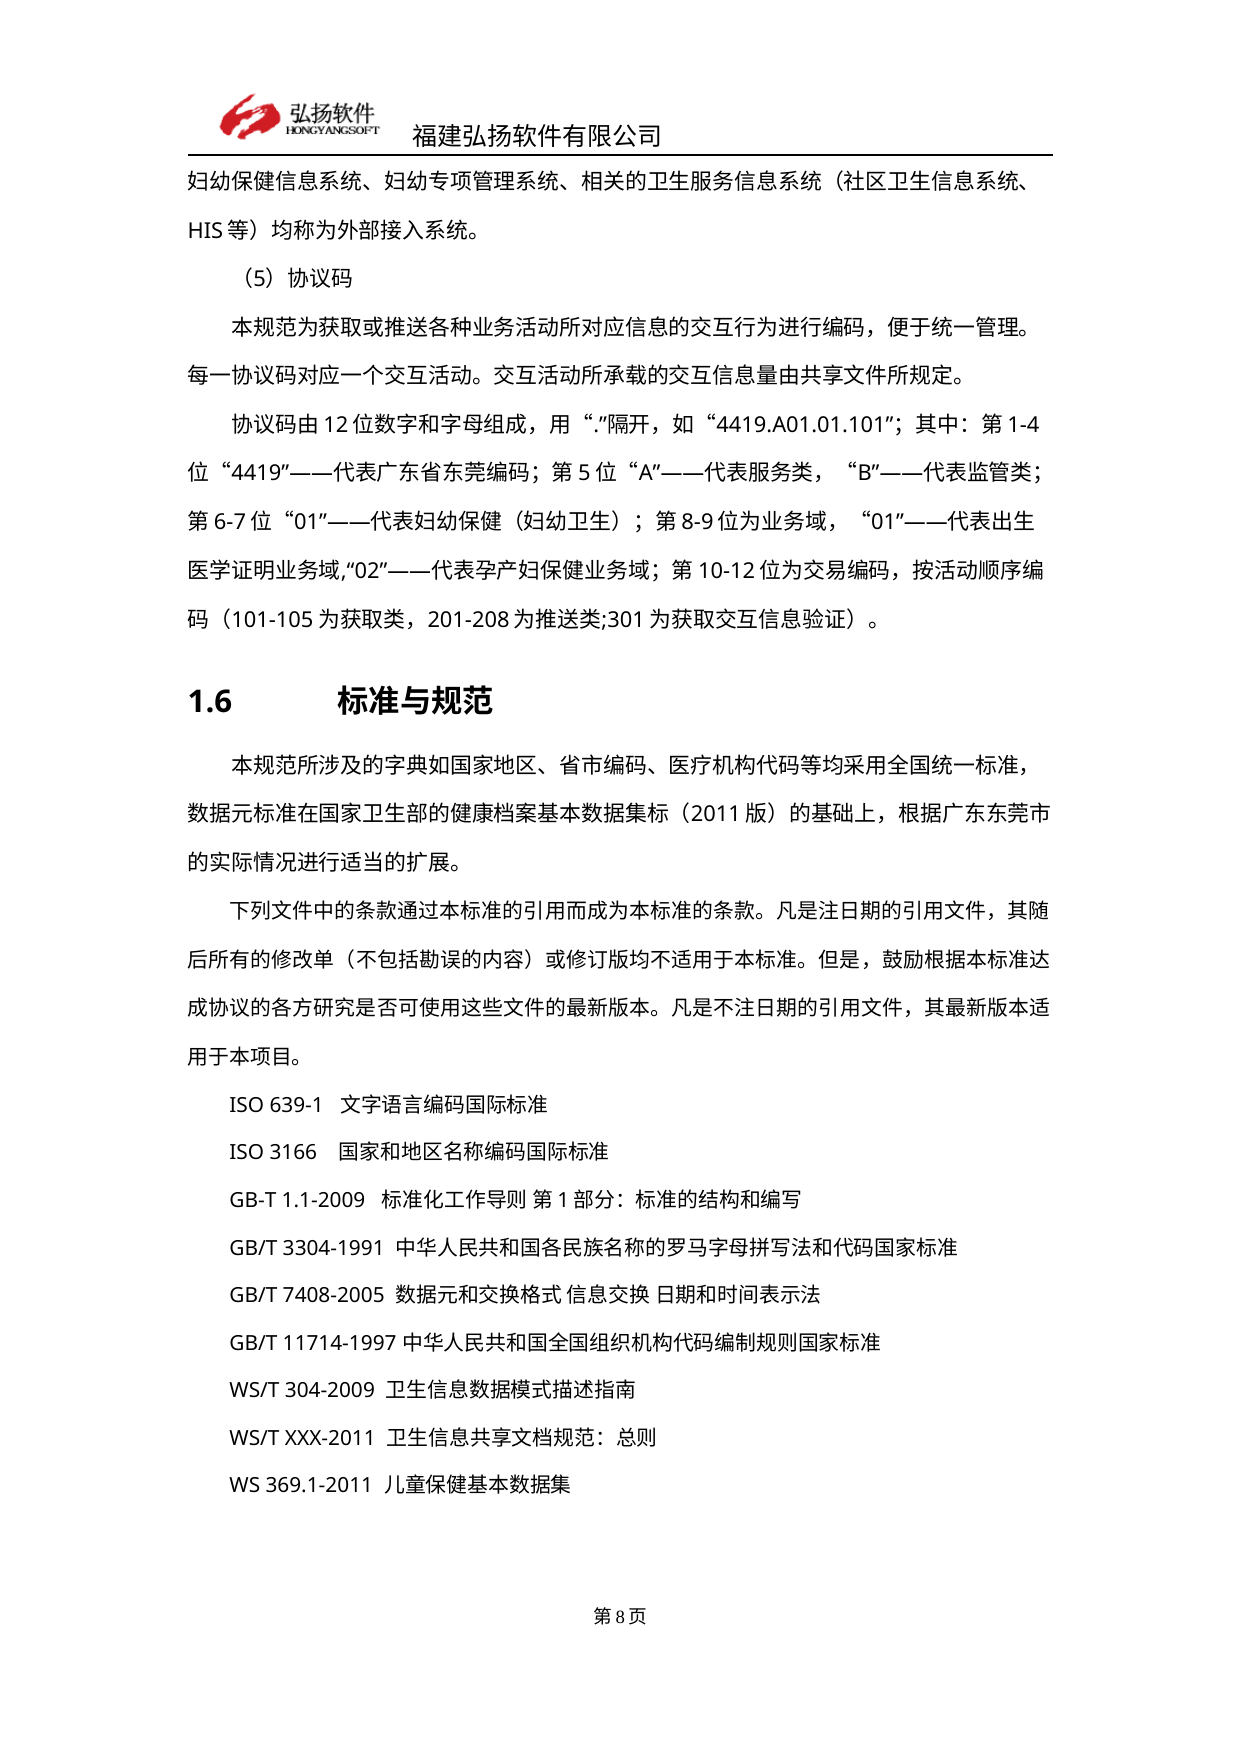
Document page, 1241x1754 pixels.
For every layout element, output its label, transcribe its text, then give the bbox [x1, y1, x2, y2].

text （5）协议码 [187, 261, 1053, 293]
list 标准与规范 [187, 666, 1053, 731]
text 相对于市级妇幼卫生信息平台而言，各级区域卫生信息平台（卫生综合信息平台）、妇幼保健信息系统、妇幼专项管理系统、相关的卫生服务信息系统（社区卫生信息系统、HIS等）均称为外部接入系统。 [187, 164, 1053, 245]
text GB/T 7408-2005 数据元和交换格式 信息交换 日期和时间表示法 [187, 1277, 1053, 1310]
text ISO 639-1 文字语言编码国际标准 [187, 1087, 1053, 1119]
text 下列文件中的条款通过本标准的引用而成为本标准的条款。凡是注日期的引用文件，其随后所有的修改单（不包括勘误的内容）或修订版均不适用于本标准。但是，鼓励根据本标准达成协议的各方研究是否可使用这些文件的最新版本。凡是不注日期的引用文件，其最新版本适用于本项目。 [187, 893, 1053, 1072]
picture [187, 88, 413, 145]
text 本规范为获取或推送各种业务活动所对应信息的交互行为进行编码，便于统一管理。每一协议码对应一个交互活动。交互活动所承载的交互信息量由共享文件所规定。 [187, 309, 1053, 391]
text WS/T XXX-2011 卫生信息共享文档规范：总则 [187, 1420, 1053, 1453]
text GB-T 1.1-2009 标准化工作导则 第1部分：标准的结构和编写 [187, 1182, 1053, 1214]
text 本规范所涉及的字典如国家地区、省市编码、医疗机构代码等均采用全国统一标准，数据元标准在国家卫生部的健康档案基本数据集标（2011版）的基础上，根据广东东莞市的实际情况进行适当的扩展。 [187, 747, 1053, 877]
text ISO 3166 国家和地区名称编码国际标准 [187, 1134, 1053, 1167]
text 协议码由12位数字和字母组成，用“.”隔开，如“4419.A01.01.101”；其中：第1-4位“4419”——代表广东省东莞编码；第5位“A”——代表服务类，“B”——代表监管类；第6-7位“01”——代表妇幼保健（妇幼卫生）；第8-9位为业务域，“01”——代表出生医学证明业务域,“02”——代表孕产妇保健业务域；第10-12位为交易编码，按活动顺序编码（101-105为获取类，201-208为推送类;301为获取交互信息验证）。 [187, 406, 1053, 634]
text WS 369.1-2011 儿童保健基本数据集 [187, 1468, 1053, 1500]
text GB/T 11714-1997 中华人民共和国全国组织机构代码编制规则国家标准 [187, 1325, 1053, 1357]
text WS/T 304-2009 卫生信息数据模式描述指南 [187, 1372, 1053, 1405]
text GB/T 3304-1991 中华人民共和国各民族名称的罗马字母拼写法和代码国家标准 [187, 1230, 1053, 1262]
